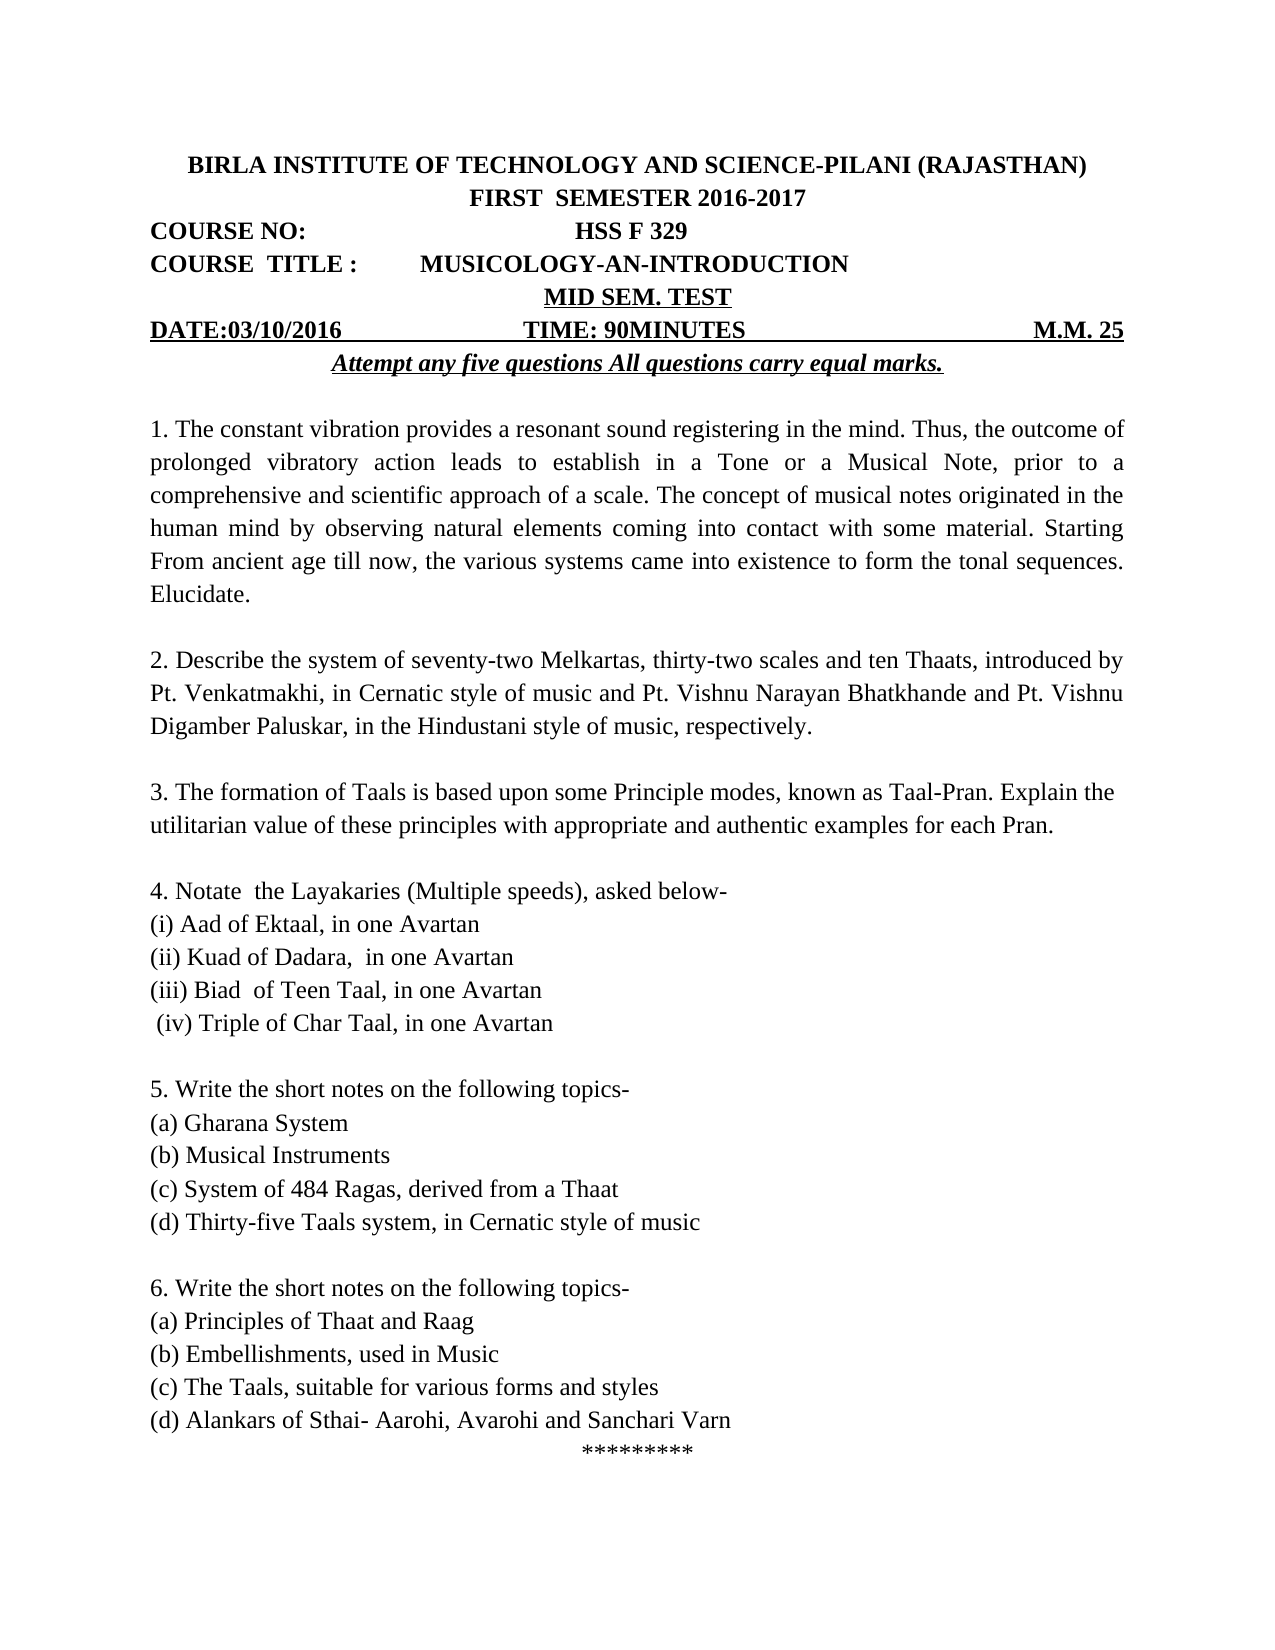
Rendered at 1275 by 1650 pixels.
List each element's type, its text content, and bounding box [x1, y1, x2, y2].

text 1. The constant vibration provides a resonant sound registering in the mind. Thus, the outcome of prolonged vibratory action leads to establish in a Tone or a Musical Note, prior to a comprehensive and scientific approach of a scale. The concept of musical notes originated in the human mind by observing natural elements coming into contact with some material. Starting From ancient age till now, the various systems came into existence to form the tonal sequences. Elucidate. [150, 414, 1125, 608]
text COURSE TITLE : MUSICOLOGY-AN-INTRODUCTION [150, 249, 1125, 278]
text ********* [150, 1438, 1125, 1467]
text (a) Gharana System [150, 1108, 1125, 1136]
text Attempt any five questions All questions carry equal marks. [150, 348, 1125, 377]
text BIRLA INSTITUTE OF TECHNOLOGY AND SCIENCE-PILANI (RAJASTHAN) [150, 150, 1125, 179]
text (d) Alankars of Sthai- Aarohi, Avarohi and Sanchari Varn [150, 1405, 1125, 1433]
text (c) System of 484 Ragas, derived from a Thaat [150, 1174, 1125, 1202]
text 3. The formation of Taals is based upon some Principle modes, known as Taal-Pran. Explain the utilitarian value of these principles with appropriate and authentic examples for each Pran. [150, 777, 1125, 839]
text (a) Principles of Thaat and Raag [150, 1306, 1125, 1334]
text (ii) Kuad of Dadara, in one Avartan [150, 942, 1125, 971]
text COURSE NO: HSS F 329 [150, 216, 1125, 245]
text 5. Write the short notes on the following topics- [150, 1074, 1125, 1103]
text (i) Aad of Ektaal, in one Avartan [150, 909, 1125, 938]
text (b) Embellishments, used in Music [150, 1339, 1125, 1367]
text DATE:03/10/2016 TIME: 90MINUTES M.M. 25 [150, 315, 1125, 344]
text 2. Describe the system of seventy-two Melkartas, thirty-two scales and ten Thaats, introduced by Pt. Venkatmakhi, in Cernatic style of music and Pt. Vishnu Narayan Bhatkhande and Pt. Vishnu Digamber Paluskar, in the Hindustani style of music, respectively. [150, 645, 1125, 740]
text (iii) Biad of Teen Taal, in one Avartan [150, 976, 1125, 1004]
text (d) Thirty-five Taals system, in Cernatic style of music [150, 1207, 1125, 1235]
text MID SEM. TEST [150, 282, 1125, 311]
text FIRST SEMESTER 2016-2017 [150, 183, 1125, 212]
text (b) Musical Instruments [150, 1141, 1125, 1169]
text (c) The Taals, suitable for various forms and styles [150, 1372, 1125, 1401]
text (iv) Triple of Char Taal, in one Avartan [150, 1008, 1125, 1037]
text 6. Write the short notes on the following topics- [150, 1273, 1125, 1301]
text 4. Notate the Layakaries (Multiple speeds), asked below- [150, 876, 1125, 905]
